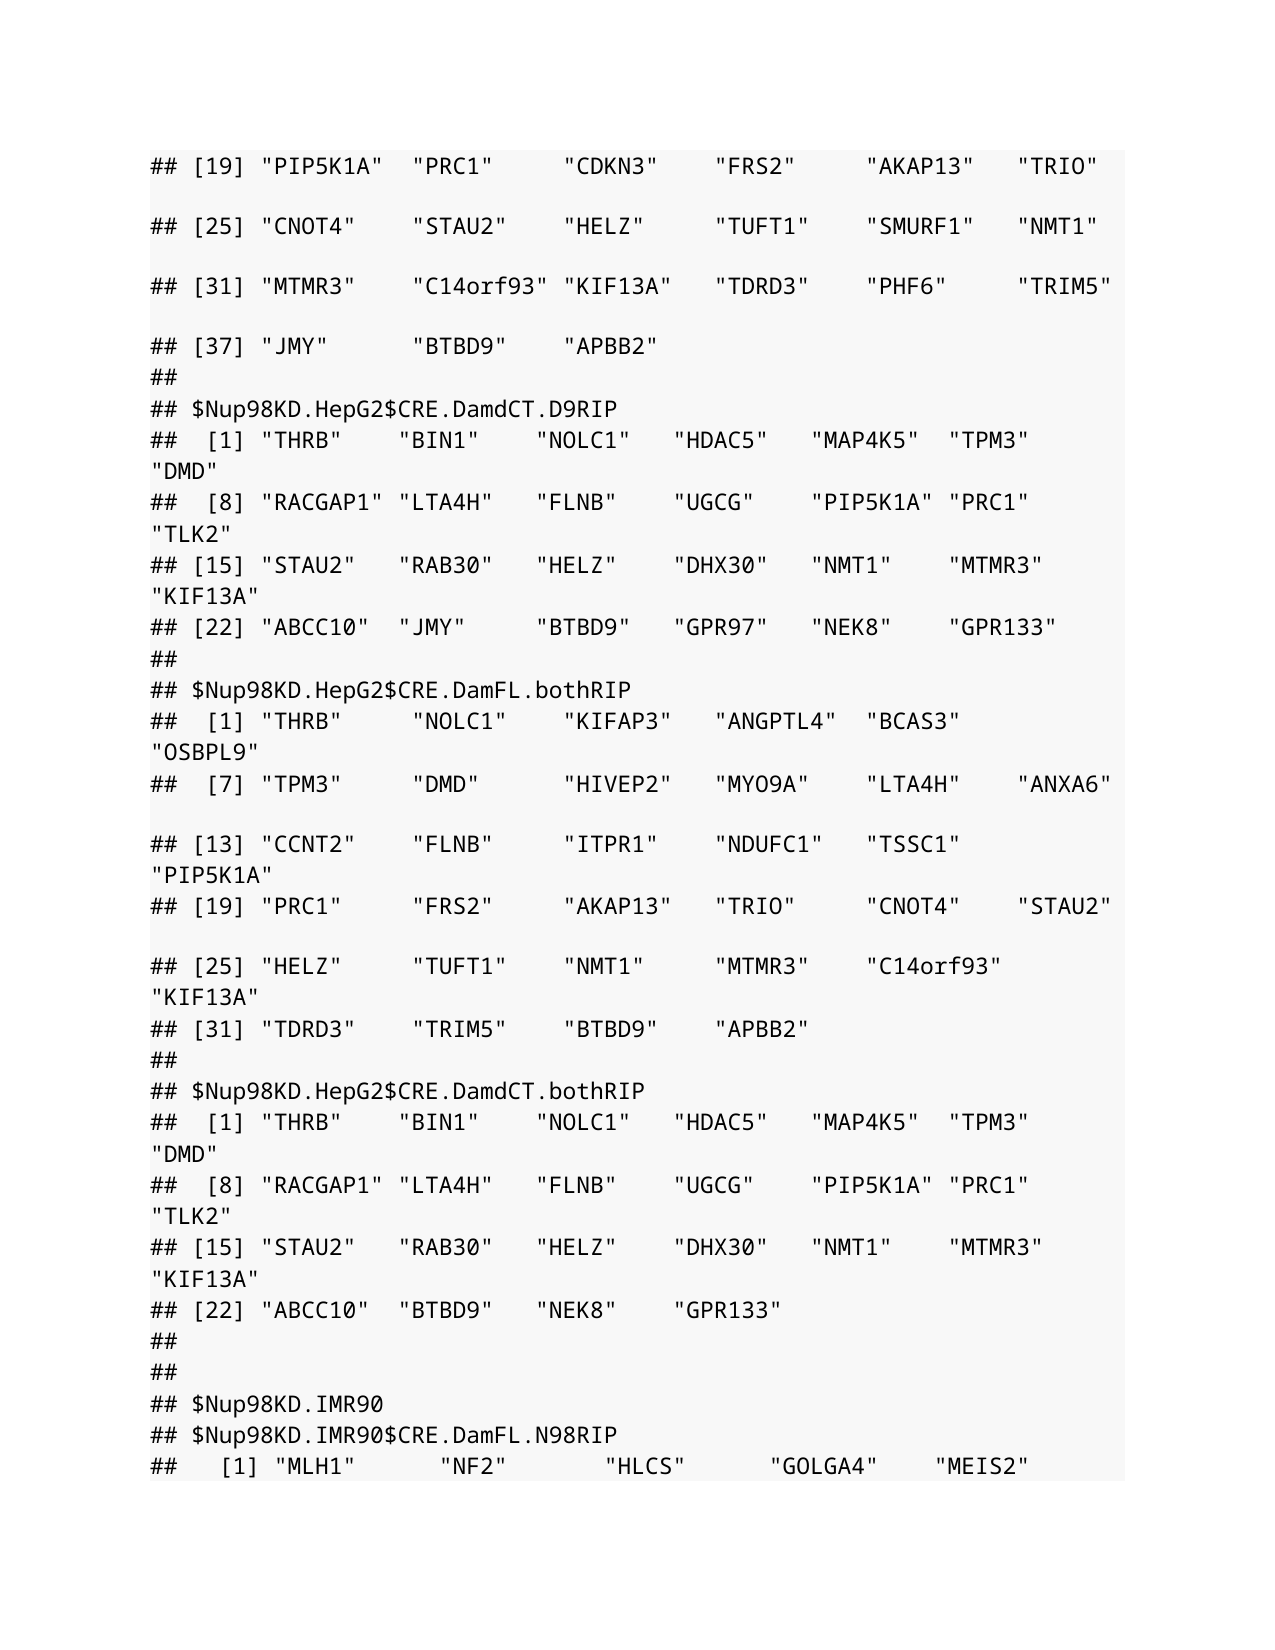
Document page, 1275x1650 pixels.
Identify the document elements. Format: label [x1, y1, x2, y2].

text [150, 150, 1125, 1481]
